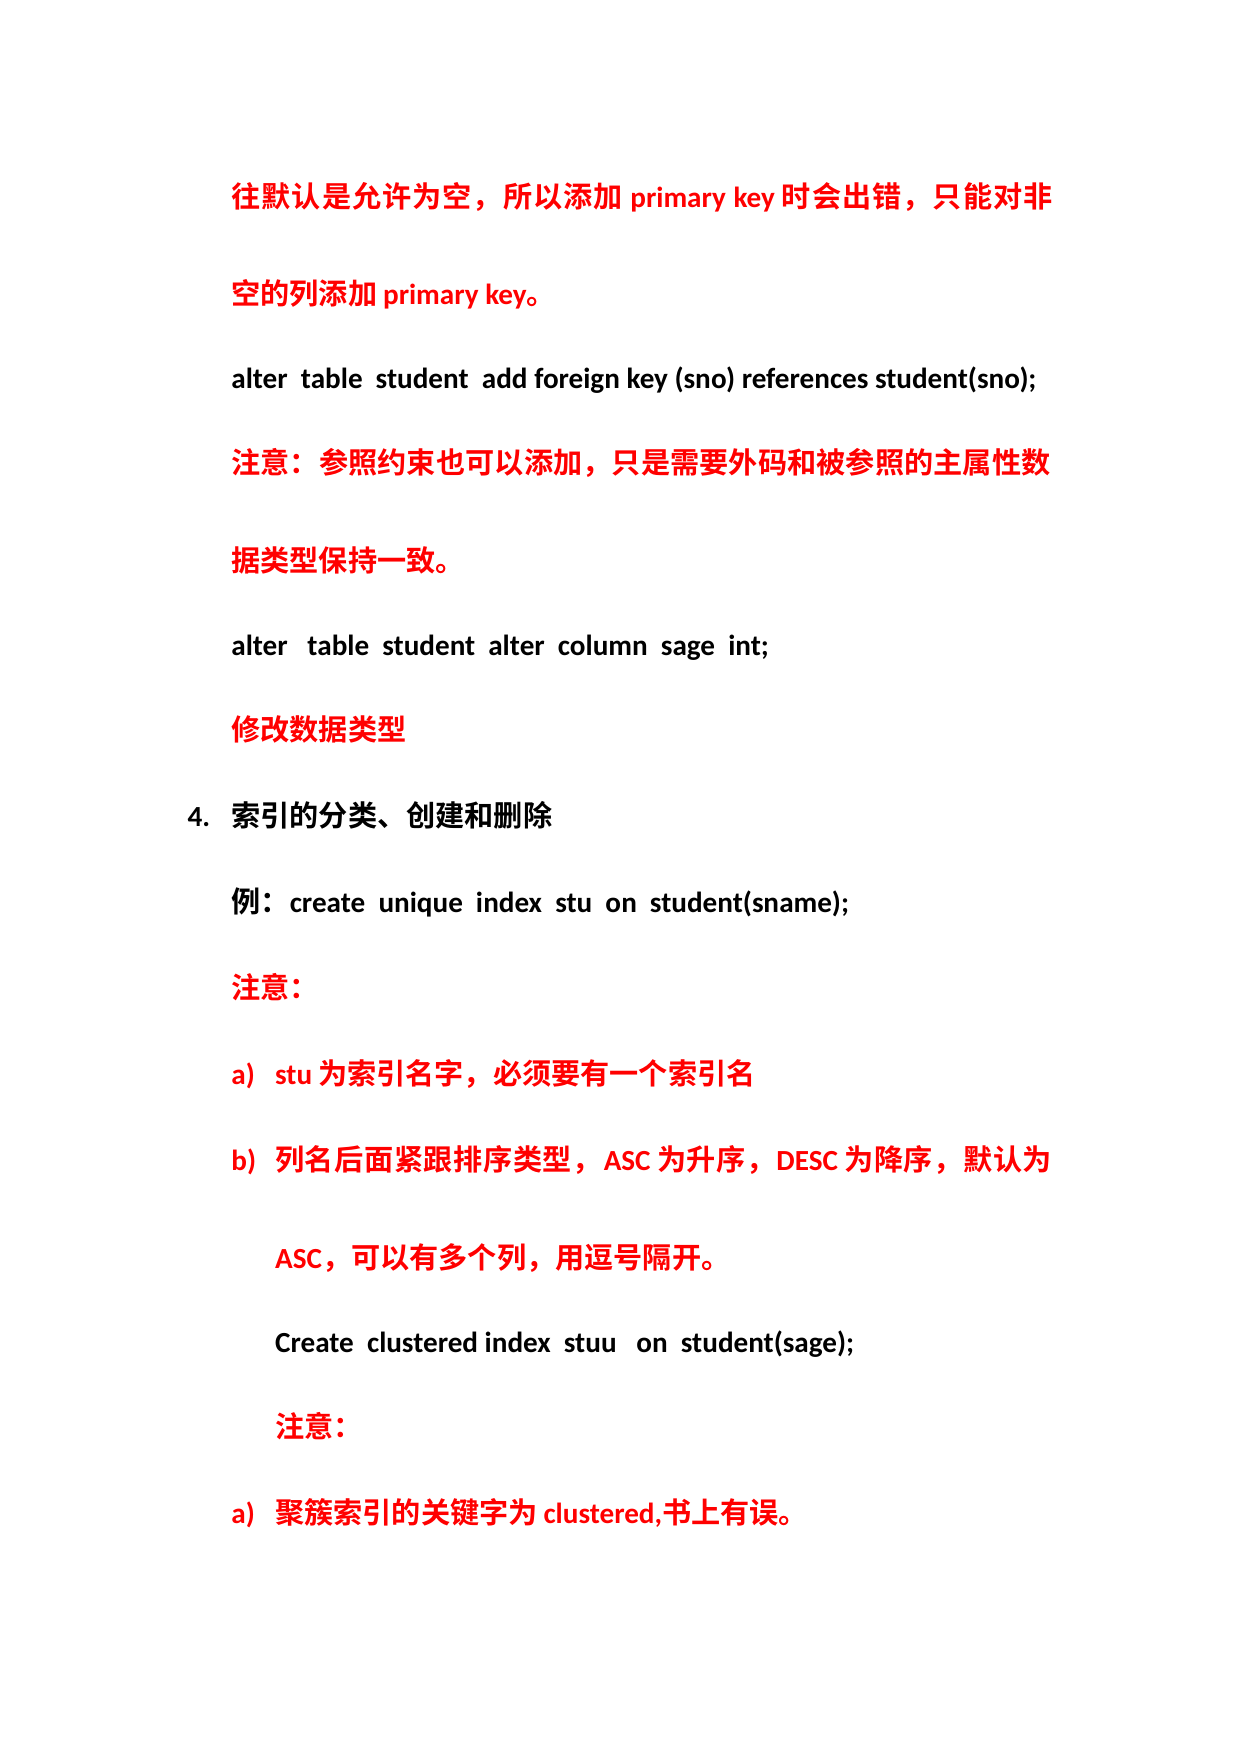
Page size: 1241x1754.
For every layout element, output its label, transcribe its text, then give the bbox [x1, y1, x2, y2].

list 例：create unique index stu on student(sname); [231, 867, 1053, 932]
list alter table student add foreign key (sno) references student(sno); [231, 346, 1053, 411]
list Create clustered index stuu on student(sage); [275, 1309, 1053, 1374]
list 注意：参照约束也可以添加，只是需要外码和被参照的主属性数据类型保持一致。 [231, 428, 1053, 591]
list 索引的分类、创建和删除 [187, 781, 1053, 846]
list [231, 162, 1053, 324]
list 修改数据类型 [231, 695, 1053, 760]
list stu为索引名字，必须要有一个索引名 [231, 1039, 1053, 1104]
list 注意： [275, 1392, 1053, 1457]
list 注意： [231, 953, 1053, 1018]
list alter table student alter column sage int; [231, 612, 1053, 677]
list 聚簇索引的关键字为clustered,书上有误。 [231, 1478, 1053, 1543]
list 列名后面紧跟排序类型，ASC为升序，DESC为降序，默认为ASC，可以有多个列，用逗号隔开。 [231, 1126, 1053, 1288]
